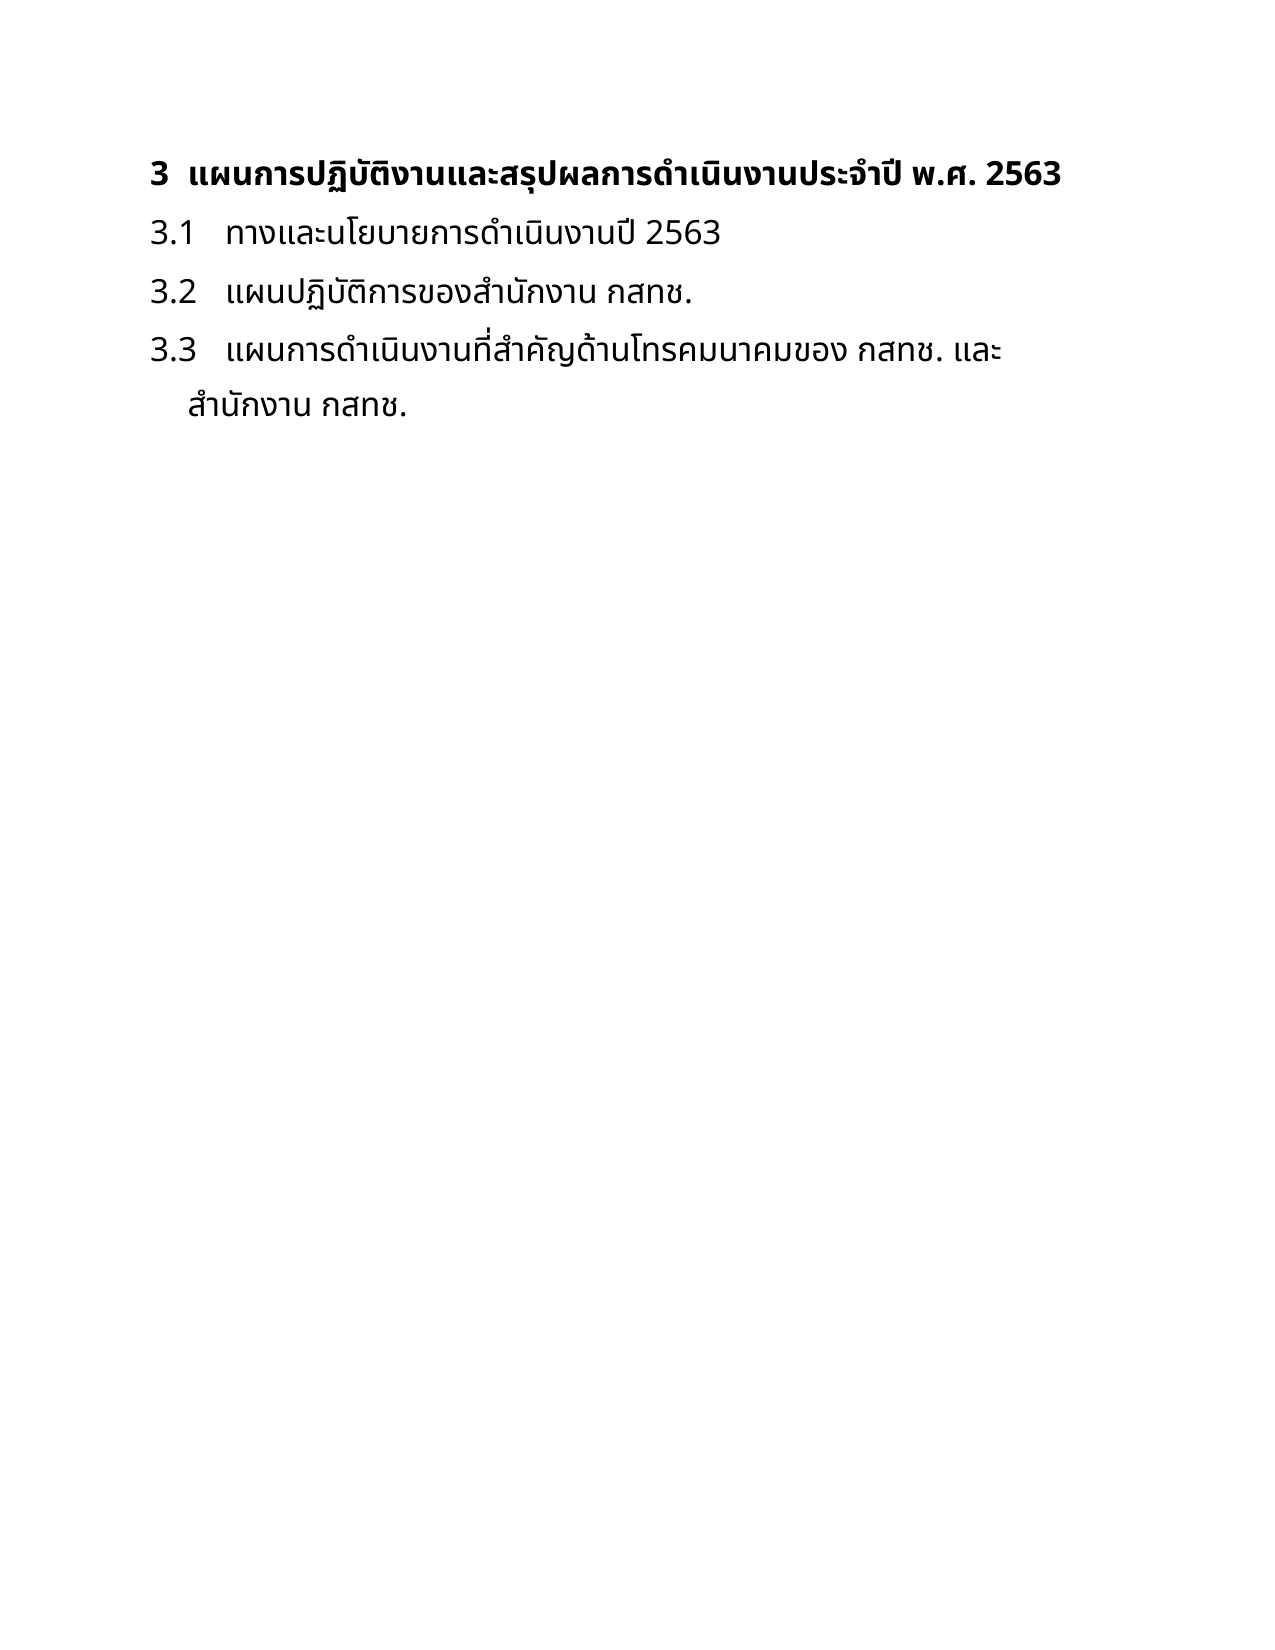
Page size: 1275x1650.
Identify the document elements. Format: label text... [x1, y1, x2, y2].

subtitle แผนการปฏิบัติงานและสรุปผลการดำเนินงานประจำปี พ.ศ. 2563 [150, 150, 1125, 201]
subtitle แผนการดำเนินงานที่สำคัญด้านโทรคมนาคมของ กสทช. และสำนักงาน กสทช. [150, 326, 1125, 431]
subtitle แผนปฏิบัติการของสำนักงาน กสทช. [150, 267, 1125, 318]
subtitle ทางและนโยบายการดำเนินงานปี 2563 [150, 209, 1125, 259]
